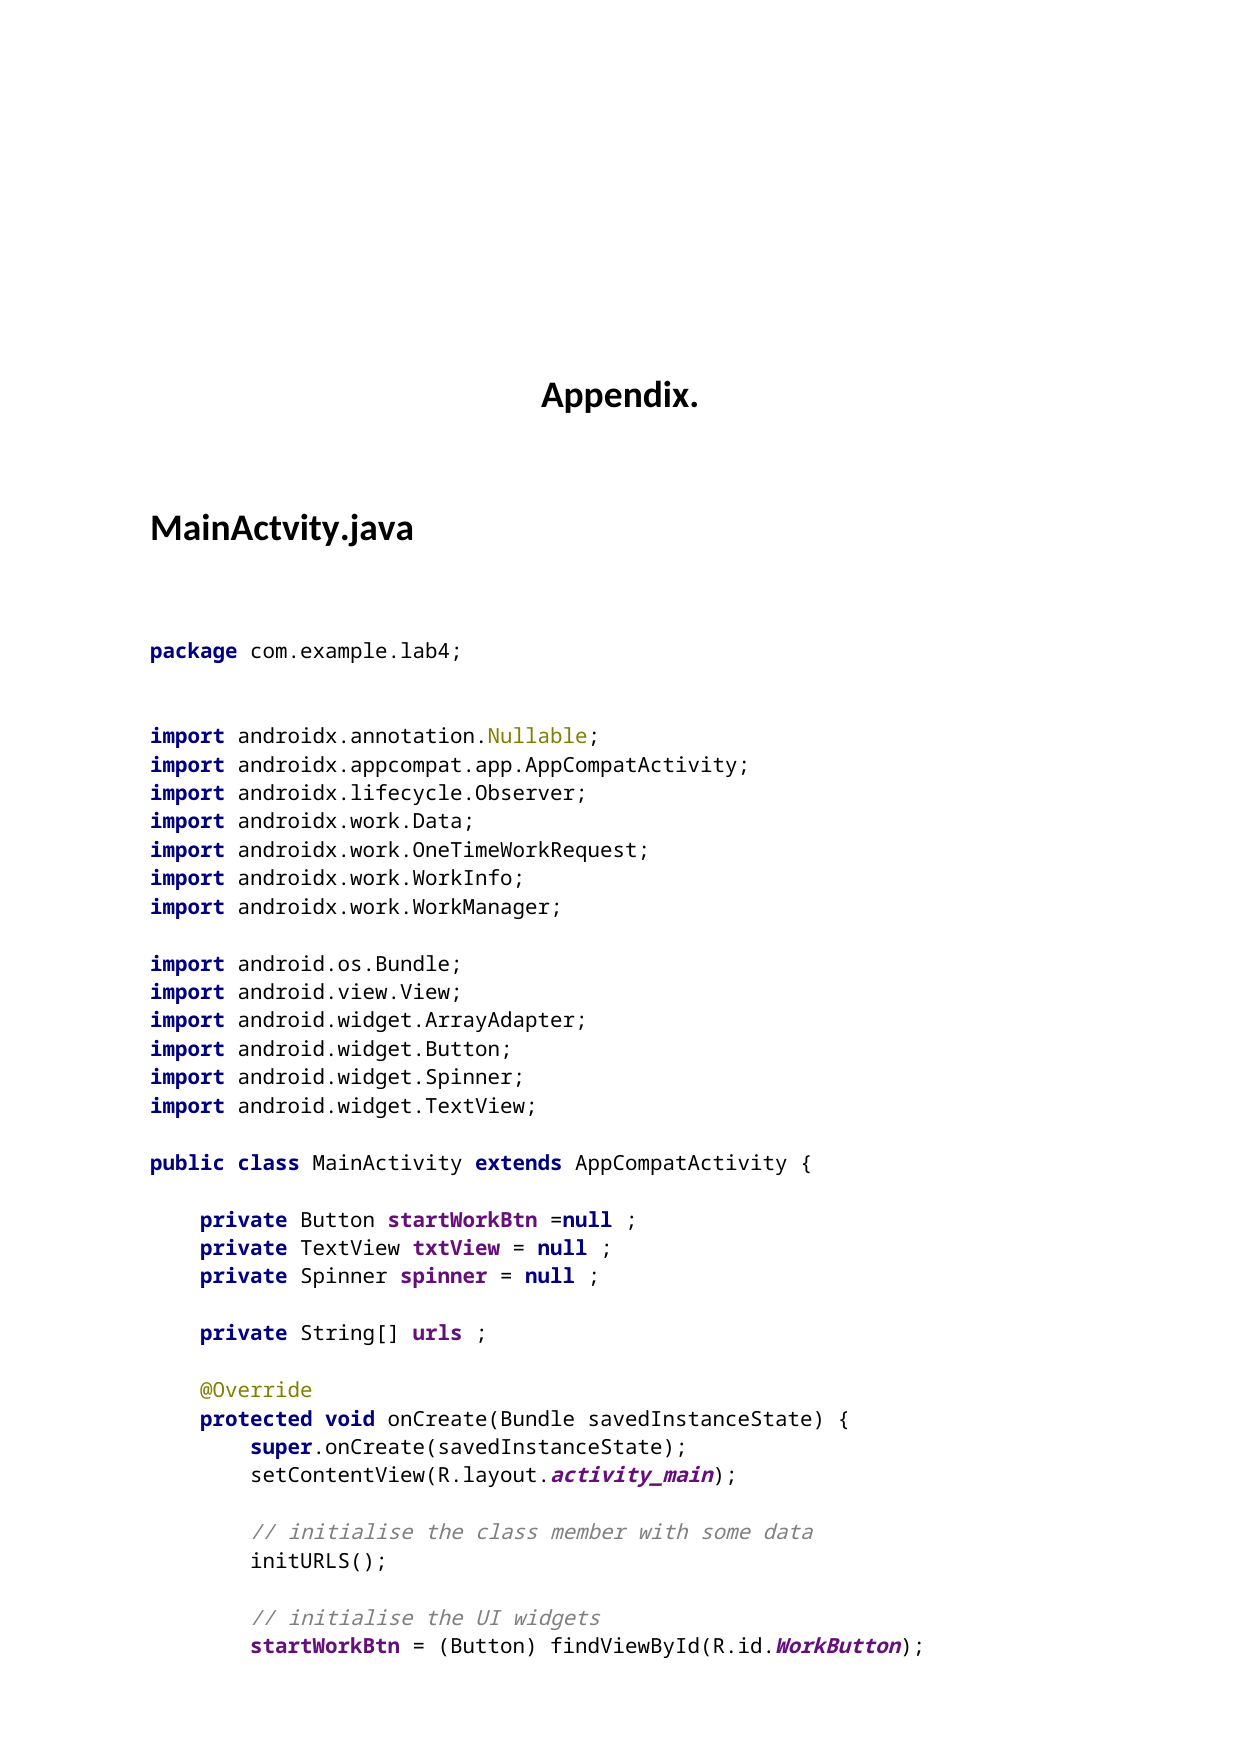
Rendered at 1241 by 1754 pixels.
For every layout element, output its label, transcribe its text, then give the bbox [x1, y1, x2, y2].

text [150, 636, 1090, 1660]
text MainActvity.java [150, 504, 1090, 549]
text Appendix. [150, 371, 1090, 417]
